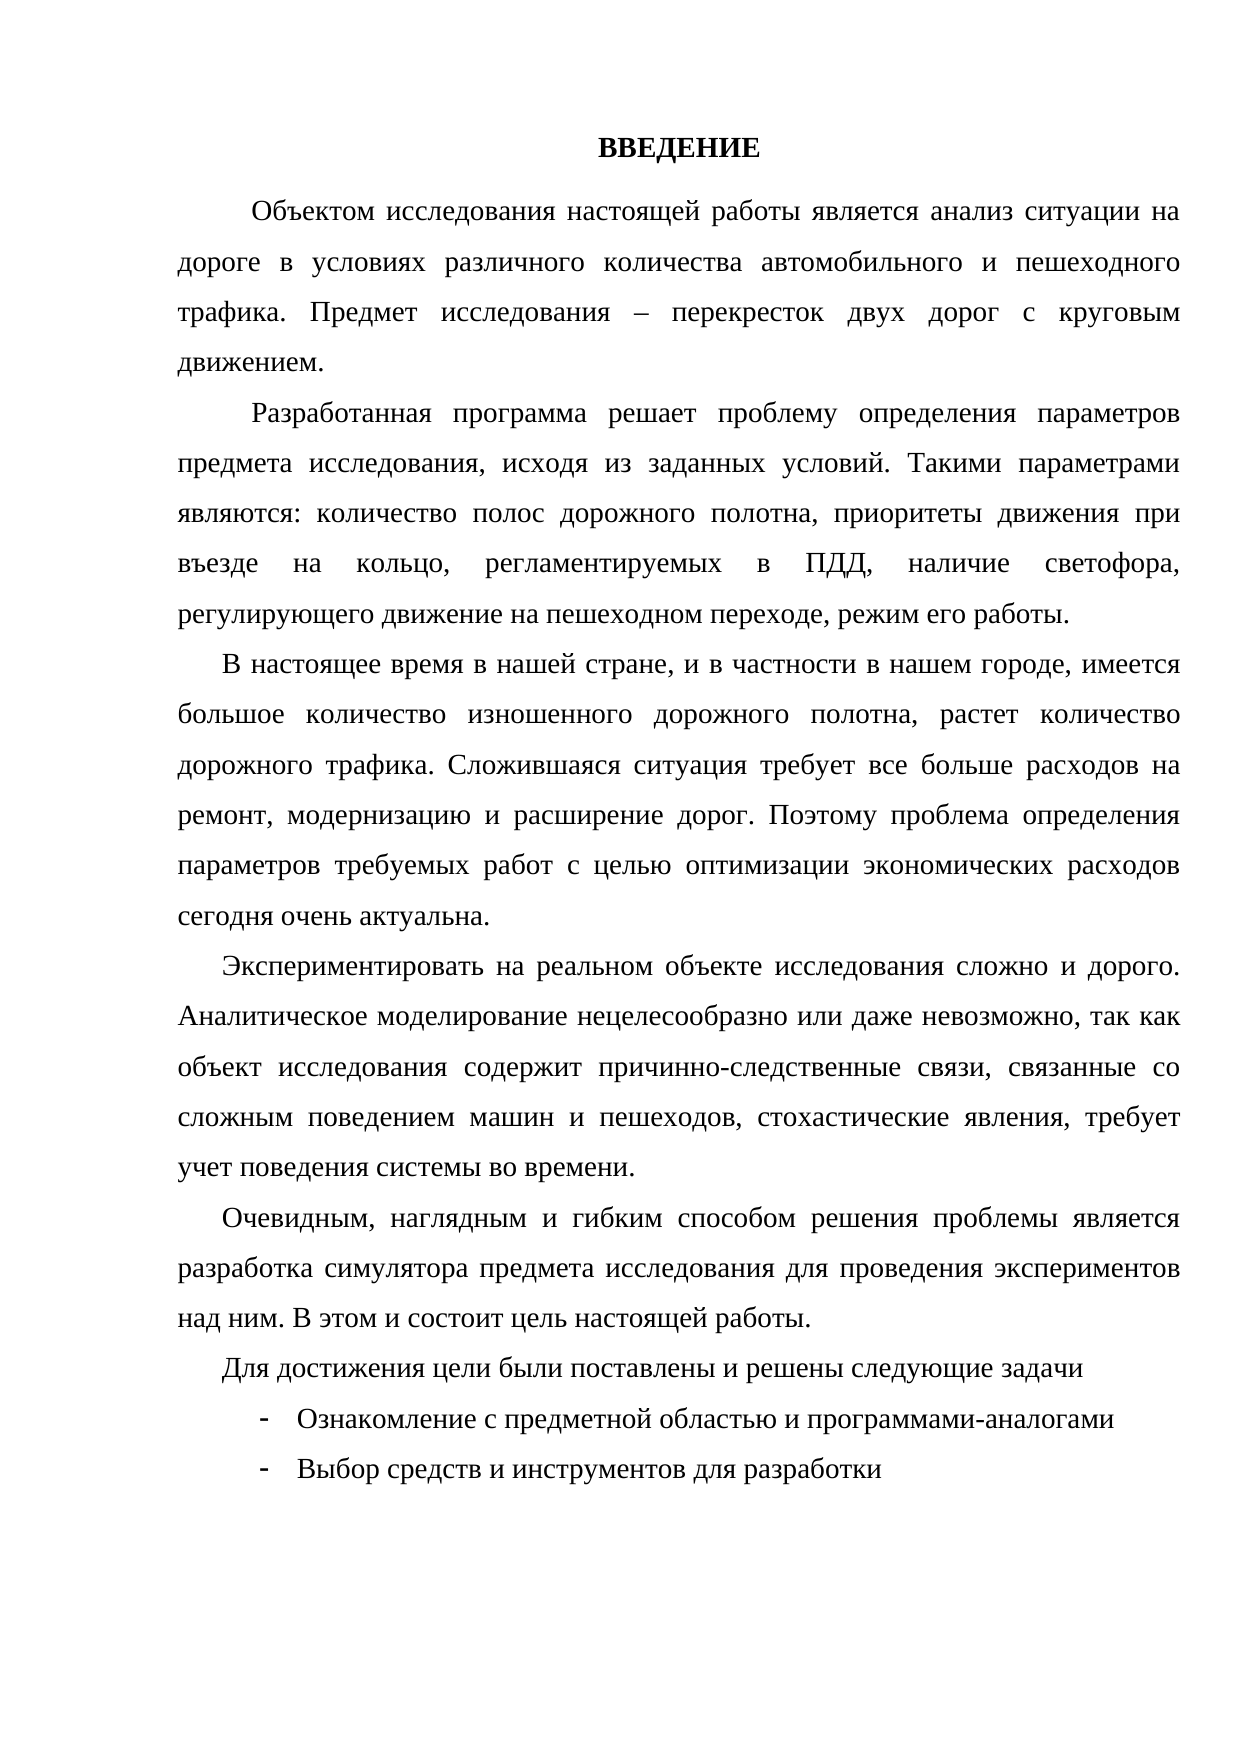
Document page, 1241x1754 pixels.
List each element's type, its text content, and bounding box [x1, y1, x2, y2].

list Ознакомление с предметной областью и программами-аналогами [259, 1401, 1181, 1434]
text ВВЕДЕНИЕ [177, 131, 1181, 164]
list Выбор средств и инструментов для разработки [259, 1451, 1181, 1485]
text Разработанная программа решает проблему определения параметров предмета исследования, исходя из заданных условий. Такими параметрами являются: количество полос дорожного полотна, приоритеты движения при въезде на кольцо, регламентируемых в ПДД, наличие светофора, регулирующего движение на пешеходном переходе, режим его работы. [177, 395, 1181, 629]
text Объектом исследования настоящей работы является анализ ситуации на дороге в условиях различного количества автомобильного и пешеходного трафика. Предмет исследования – перекресток двух дорог с круговым движением. [177, 193, 1181, 378]
text Для достижения цели были поставлены и решены следующие задачи [177, 1351, 1181, 1384]
text В настоящее время в нашей стране, и в частности в нашем городе, имеется большое количество изношенного дорожного полотна, растет количество дорожного трафика. Сложившаяся ситуация требует все больше расходов на ремонт, модернизацию и расширение дорог. Поэтому проблема определения параметров требуемых работ с целью оптимизации экономических расходов сегодня очень актуальна. [177, 646, 1181, 931]
text Очевидным, наглядным и гибким способом решения проблемы является разработка симулятора предмета исследования для проведения экспериментов над ним. В этом и состоит цель настоящей работы. [177, 1200, 1181, 1334]
text Экспериментировать на реальном объекте исследования сложно и дорого. Аналитическое моделирование нецелесообразно или даже невозможно, так как объект исследования содержит причинно-следственные связи, связанные со сложным поведением машин и пешеходов, стохастические явления, требует учет поведения системы во времени. [177, 948, 1181, 1183]
